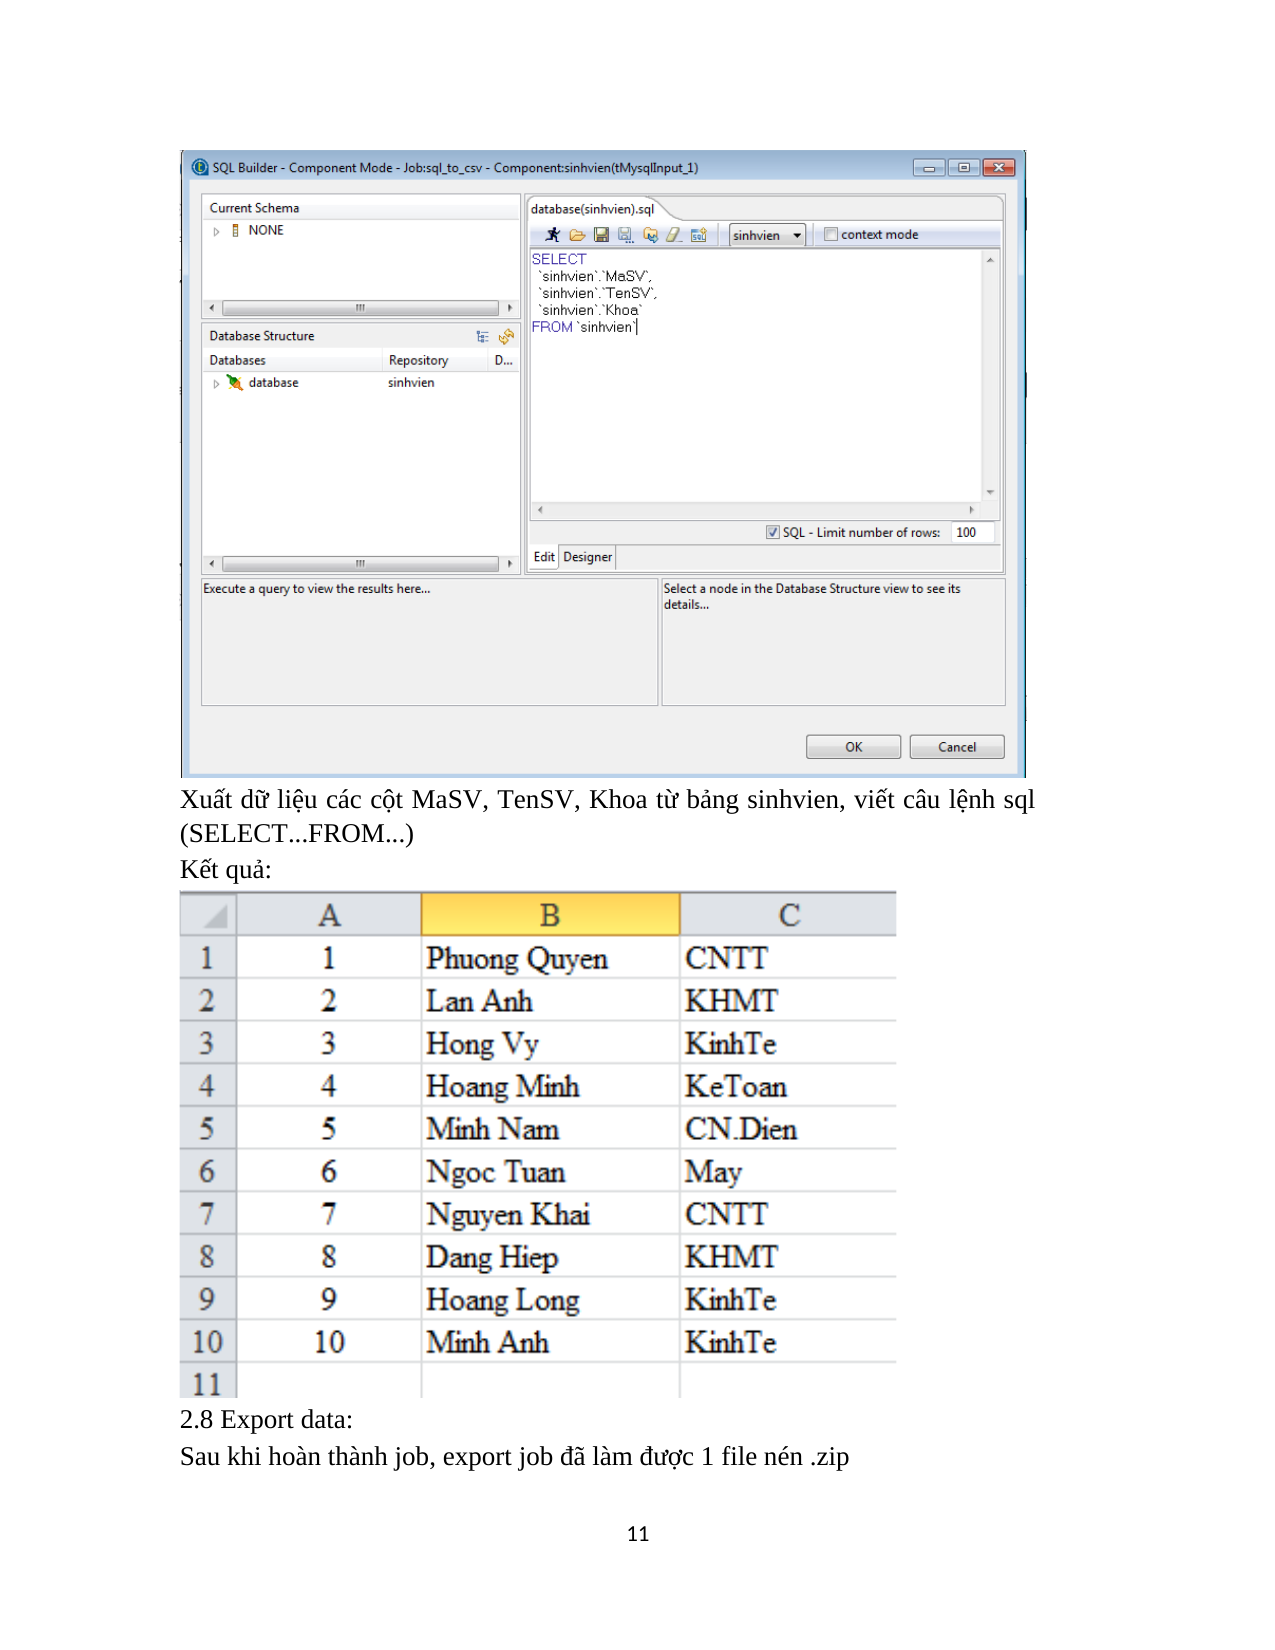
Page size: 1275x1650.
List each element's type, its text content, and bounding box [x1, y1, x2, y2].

picture [179, 150, 1027, 778]
text 2.8 Export data: [179, 1403, 1036, 1434]
text Kết quả: [179, 853, 1036, 885]
text Xuất dữ liệu các cột MaSV, TenSV, Khoa từ bảng sinhvien, viết câu lệnh sql (SELECT...FROM...) [179, 783, 1036, 848]
picture [179, 890, 897, 1398]
text Sau khi hoàn thành job, export job đã làm được 1 file nén .zip [179, 1440, 1036, 1471]
